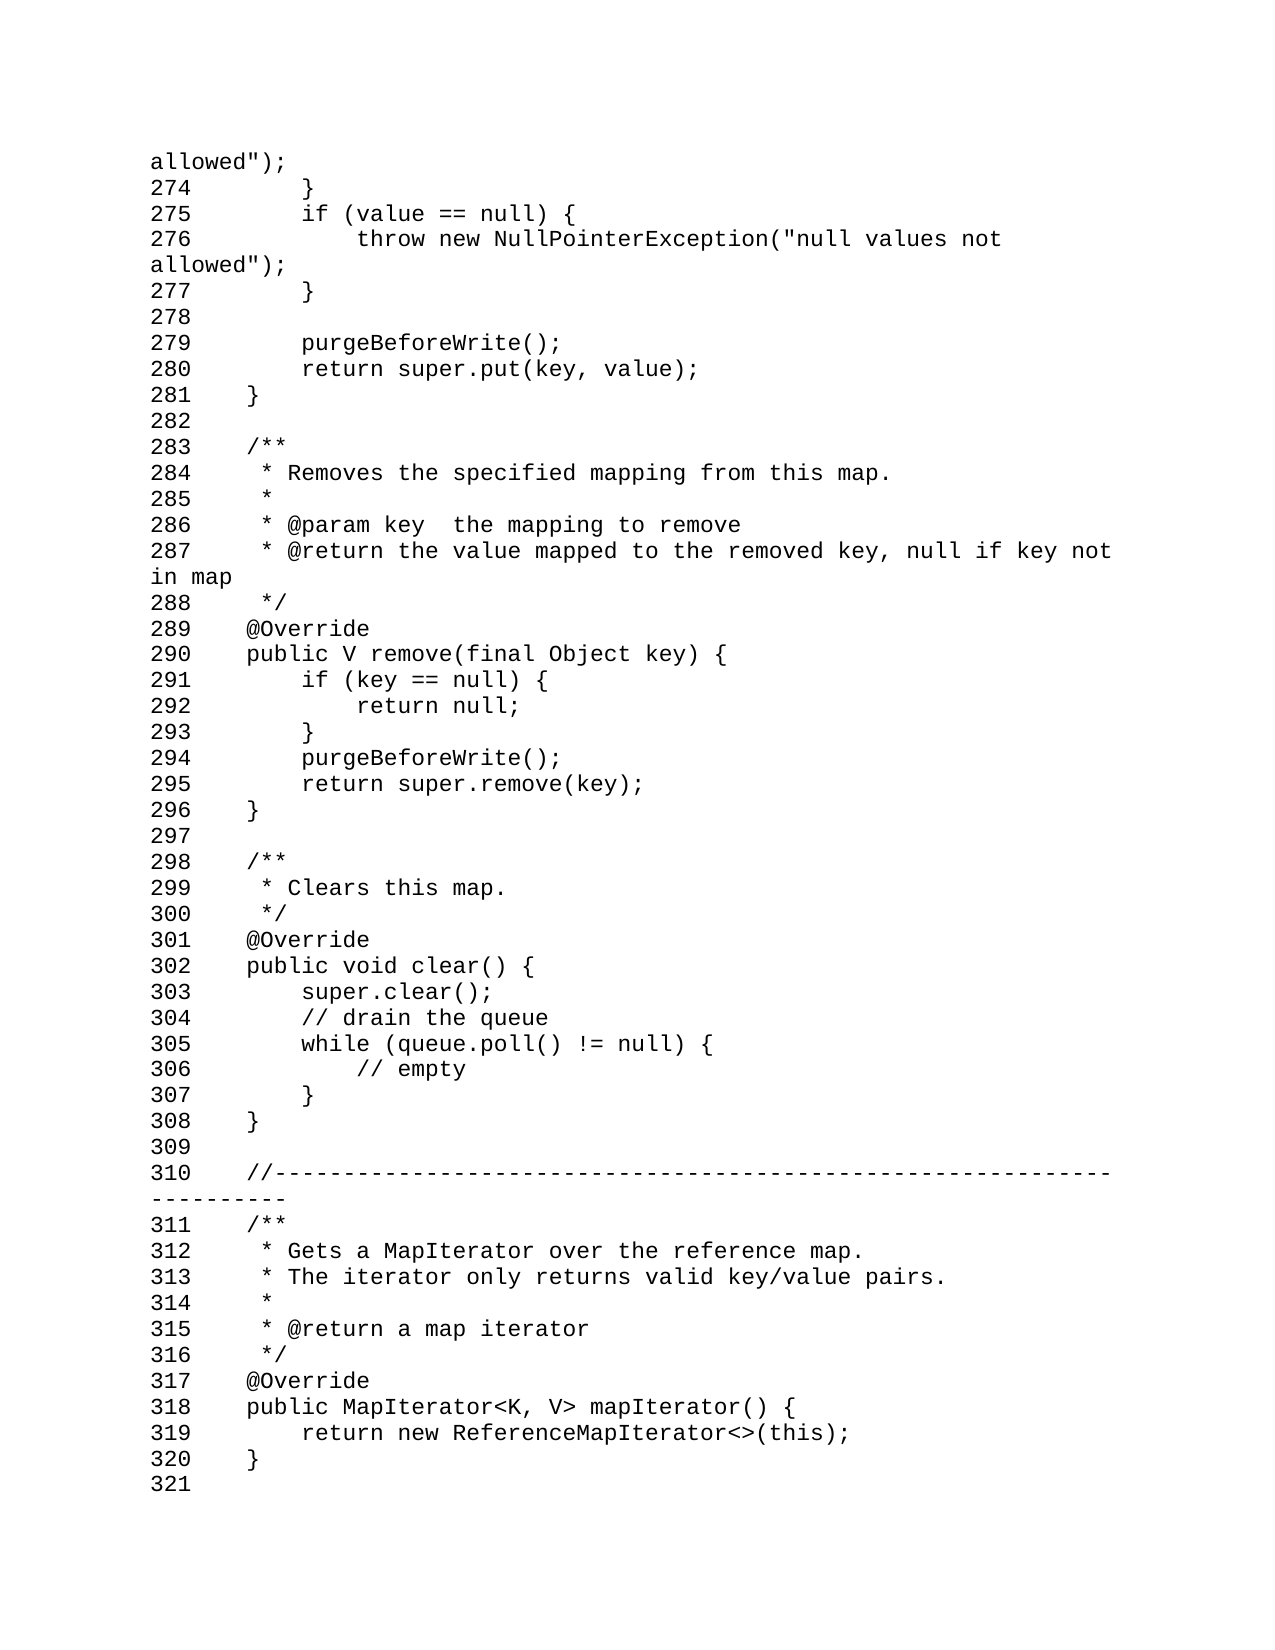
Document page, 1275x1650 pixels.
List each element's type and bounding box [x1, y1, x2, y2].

text [150, 150, 1125, 1499]
